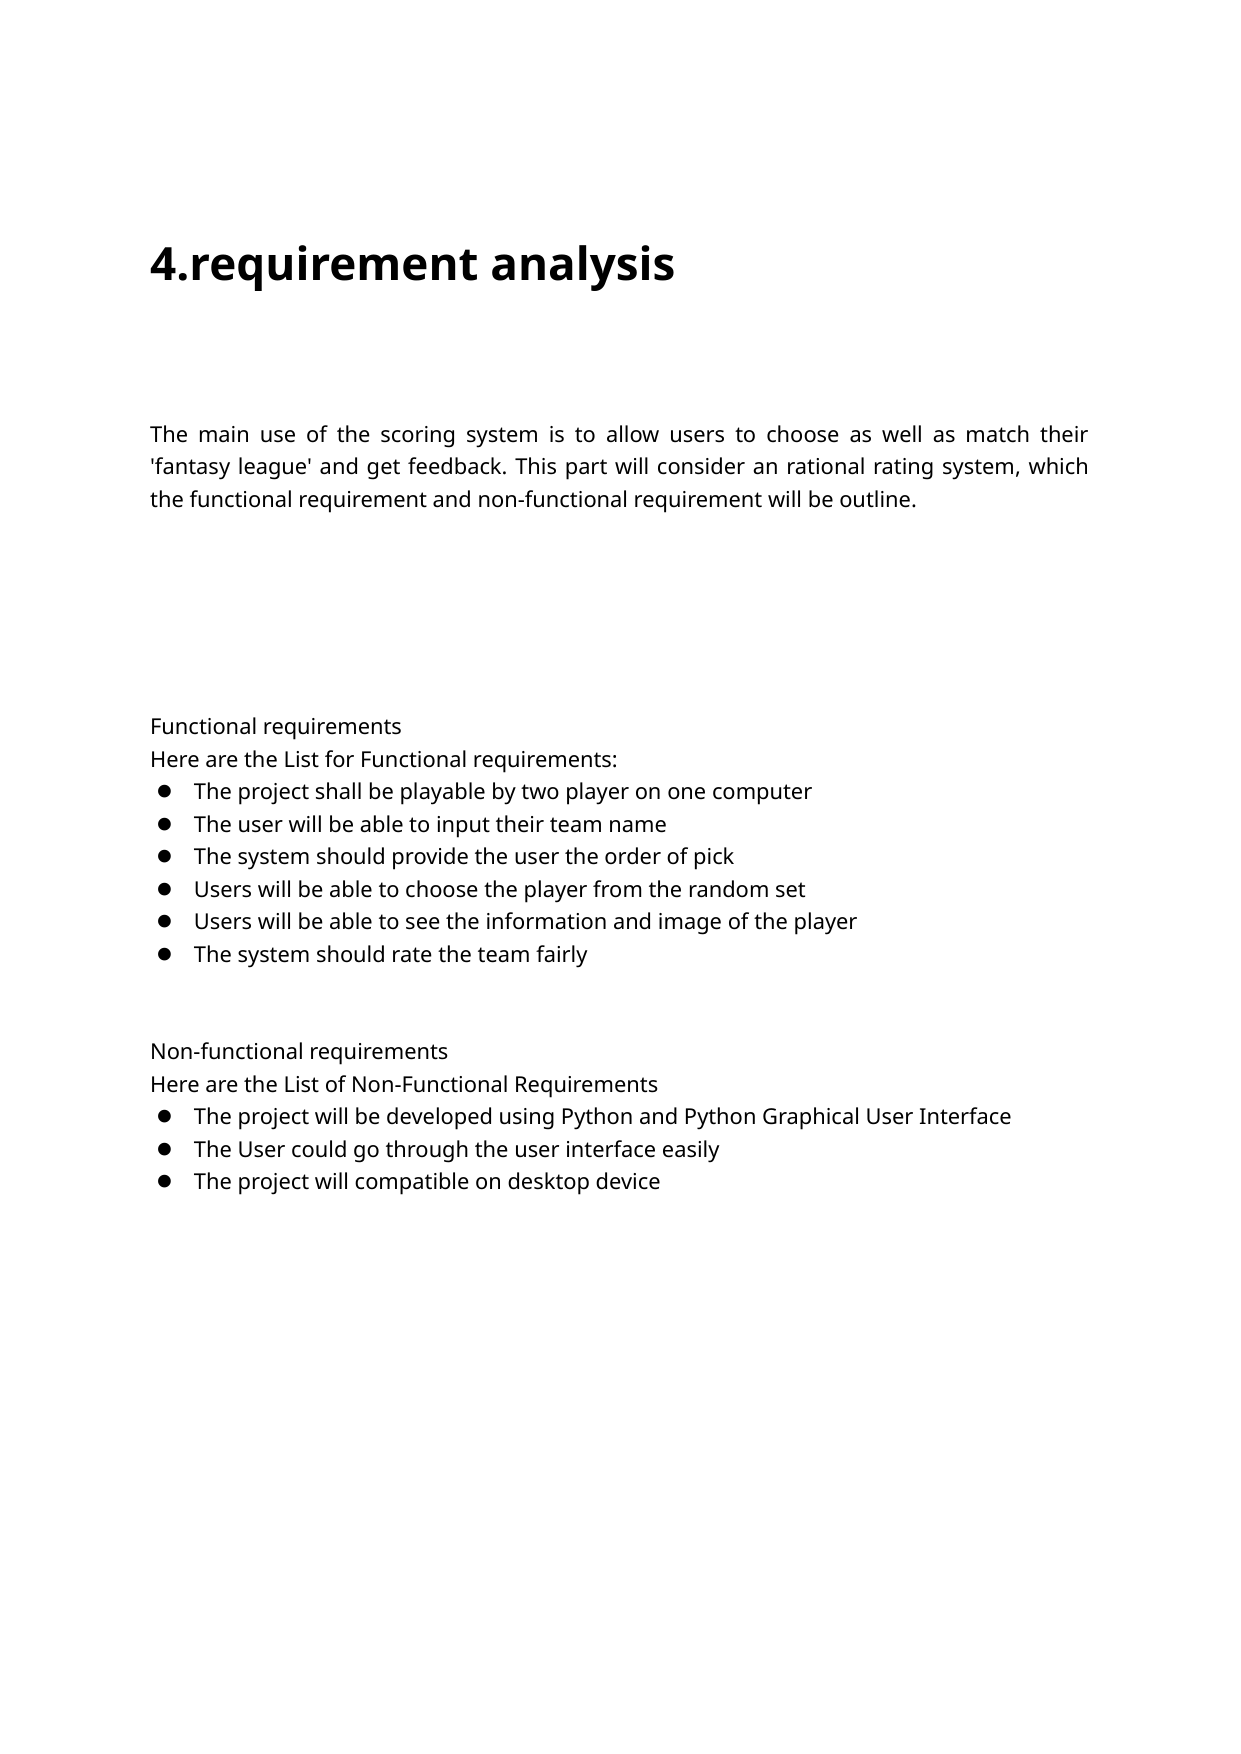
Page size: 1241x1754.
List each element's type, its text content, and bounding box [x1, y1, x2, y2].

text The main use of the scoring system is to allow users to choose as well as match their 'fantasy league' and get feedback. This part will consider an rational rating system, which the functional requirement and non-functional requirement will be outline. [150, 417, 1090, 515]
text Here are the List for Functional requirements: [150, 742, 1090, 775]
subtitle 4.requirement analysis [150, 230, 1090, 295]
list Users will be able to see the information and image of the player [156, 905, 1090, 937]
text Functional requirements [150, 710, 1090, 742]
list The project will be developed using Python and Python Graphical User Interface [156, 1100, 1090, 1132]
list The user will be able to input their team name [156, 807, 1090, 840]
text Here are the List of Non-Functional Requirements [150, 1067, 1090, 1100]
text Non-functional requirements [150, 1035, 1090, 1067]
list The project shall be playable by two player on one computer [156, 775, 1090, 807]
list The project will compatible on desktop device [156, 1165, 1090, 1197]
list Users will be able to choose the player from the random set [156, 872, 1090, 905]
list The User could go through the user interface easily [156, 1132, 1090, 1165]
list The system should provide the user the order of pick [156, 840, 1090, 872]
list The system should rate the team fairly [156, 937, 1090, 970]
